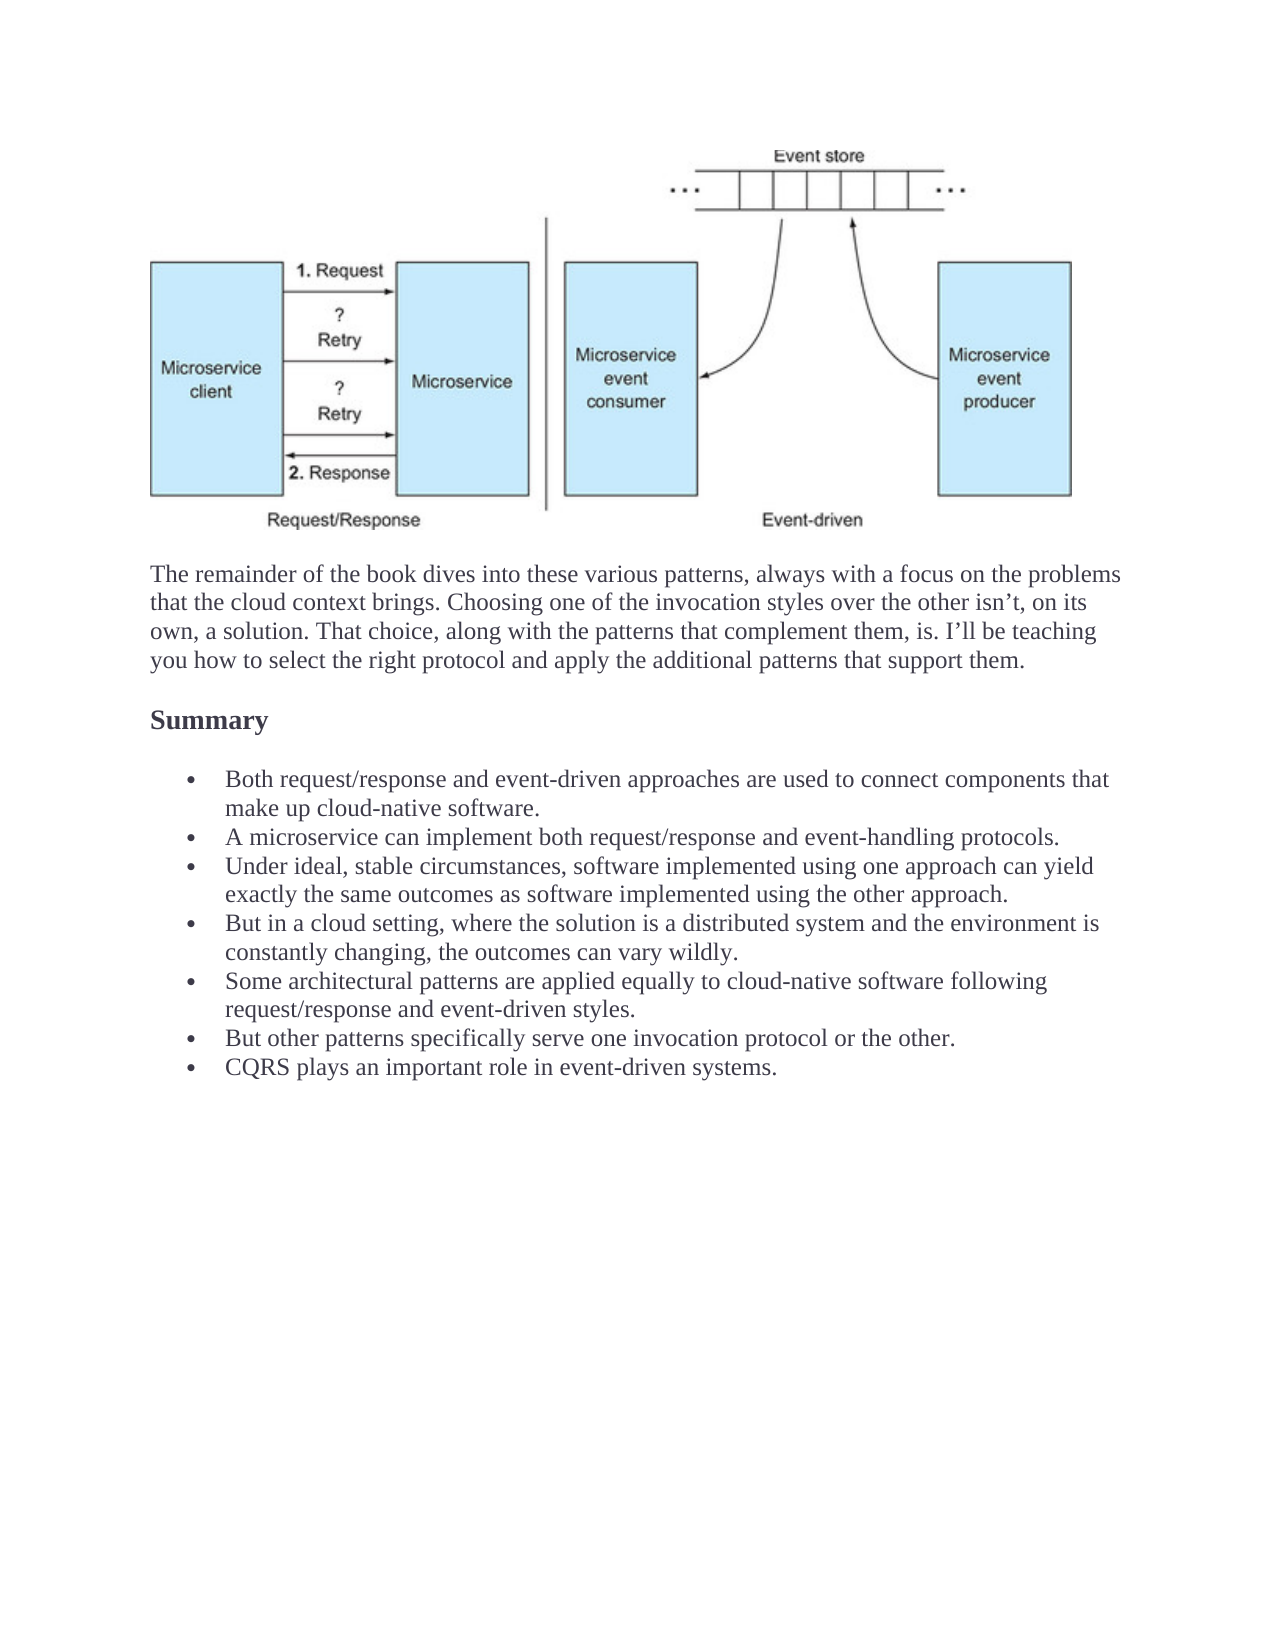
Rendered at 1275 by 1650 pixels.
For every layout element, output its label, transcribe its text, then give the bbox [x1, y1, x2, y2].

list Under ideal, stable circumstances, software implemented using one approach can yield exactly the same outcomes as software implemented using the other approach. [187, 851, 1125, 908]
list Some architectural patterns are applied equally to cloud-native software following request/response and event-driven styles. [187, 966, 1125, 1023]
list A microservice can implement both request/response and event-handling protocols. [187, 822, 1125, 851]
list But in a cloud setting, where the solution is a distributed system and the environment is constantly changing, the outcomes can vary wildly. [187, 908, 1125, 966]
list CQRS plays an important role in event-driven systems. [187, 1052, 1125, 1081]
list But other patterns specifically serve one invocation protocol or the other. [187, 1023, 1125, 1052]
picture [150, 150, 1072, 530]
text The remainder of the book dives into these various patterns, always with a focus on the problems that the cloud context brings. Choosing one of the invocation styles over the other isn’t, on its own, a solution. That choice, along with the patterns that complement them, is. I’ll be teaching you how to select the right protocol and apply the additional patterns that support them. [150, 559, 1125, 674]
list Both request/response and event-driven approaches are used to connect components that make up cloud-native software. [187, 764, 1125, 822]
text Summary [150, 703, 1125, 735]
